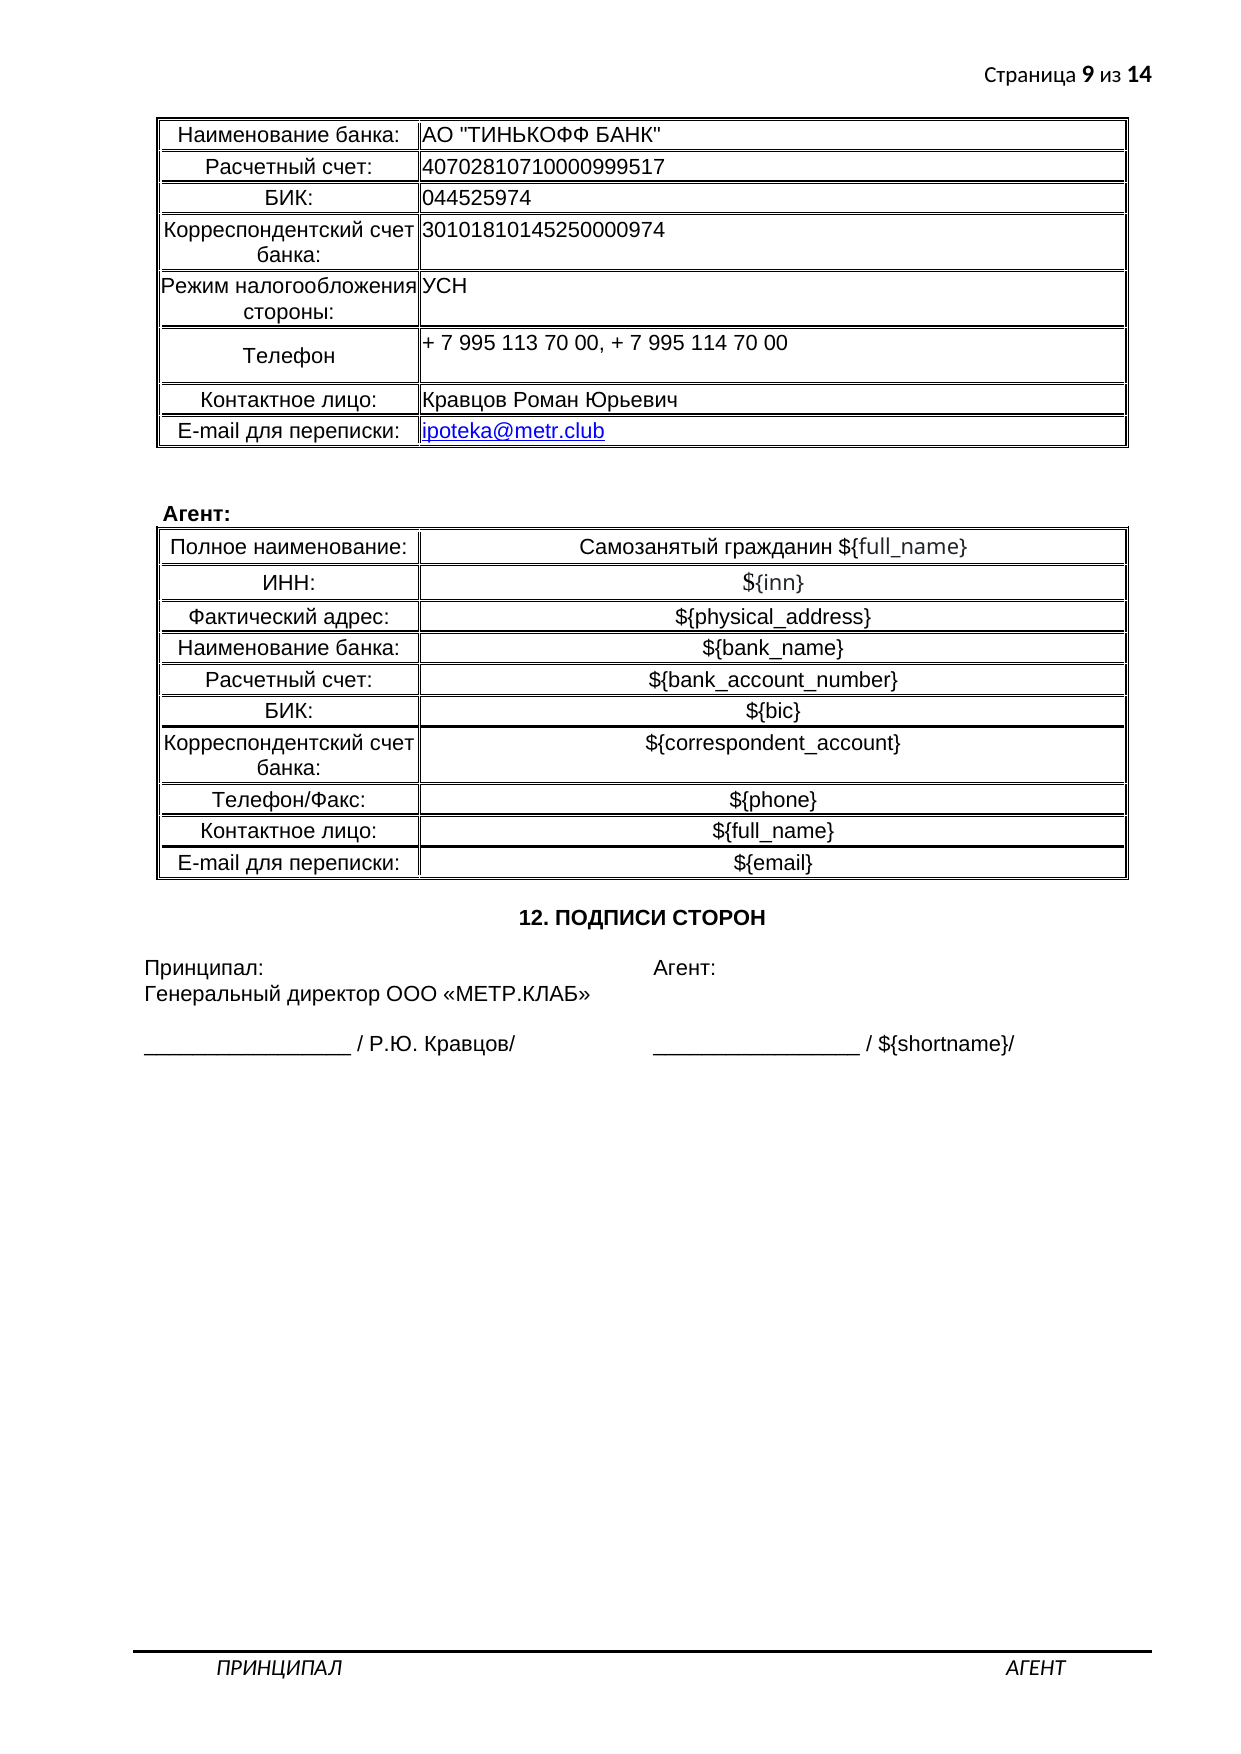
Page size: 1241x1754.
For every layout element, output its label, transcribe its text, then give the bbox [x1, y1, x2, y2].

table_cell Корреспондентский счет банка: [160, 725, 418, 782]
table_cell 044525974 [421, 180, 1126, 212]
table_cell Кравцов Роман Юрьевич [420, 382, 1127, 413]
table_cell БИК: [160, 694, 418, 725]
table_cell ${bank_account_number} [420, 662, 1127, 693]
table_cell Корреспондентский счет банка: [158, 212, 419, 269]
table_cell E-mail для переписки: [160, 845, 419, 876]
table_cell ${correspondent_account} [421, 725, 1125, 782]
table_cell Фактический адрес: [158, 599, 419, 630]
table_cell Телефон/Факс: [158, 782, 419, 813]
table_cell ${full_name} [421, 813, 1126, 845]
table_cell + 7 995 113 70 00, + 7 995 114 70 00 [421, 325, 1126, 382]
table_cell ИНН: [158, 563, 419, 599]
table_cell УСН [420, 269, 1127, 325]
table_cell Контактное лицо: [158, 382, 419, 413]
table_cell 40702810710000999517 [420, 149, 1127, 180]
table_cell E-mail для переписки: [160, 413, 419, 445]
table_cell Телефон [160, 325, 418, 382]
table_cell ${phone} [420, 782, 1127, 813]
table_cell Наименование банка: [160, 630, 418, 662]
table_cell Наименование банка: [160, 121, 419, 149]
table_cell Расчетный счет: [158, 662, 419, 693]
text 12. ПОДПИСИ СТОРОН [133, 905, 1152, 930]
table_cell АО "ТИНЬКОФФ БАНК" [420, 121, 1125, 149]
table_cell Режим налогообложения стороны: [158, 269, 419, 325]
table_cell 30101810145250000974 [420, 212, 1127, 269]
table_cell БИК: [160, 180, 418, 212]
table_cell Контактное лицо: [160, 813, 418, 845]
table_header Принципал: Генеральный директор ООО «МЕТР.КЛАБ» _________________ / Р.Ю. Кравцов/ [133, 955, 642, 1081]
table_cell ${inn} [420, 563, 1127, 599]
table_cell ${email} [420, 845, 1125, 876]
table_cell ${bic} [421, 694, 1126, 725]
text Агент: [133, 501, 1152, 526]
table_cell Расчетный счет: [158, 149, 419, 180]
table_cell ${bank_name} [421, 630, 1126, 662]
table_header Агент: _________________ / ${shortname}/ [642, 955, 1151, 1081]
table_cell ${physical_address} [420, 599, 1127, 630]
table_header Полное наименование: [160, 530, 419, 563]
table_cell ipoteka@metr.club [420, 413, 1126, 445]
table_header Самозанятый гражданин ${full_name} [420, 530, 1125, 563]
